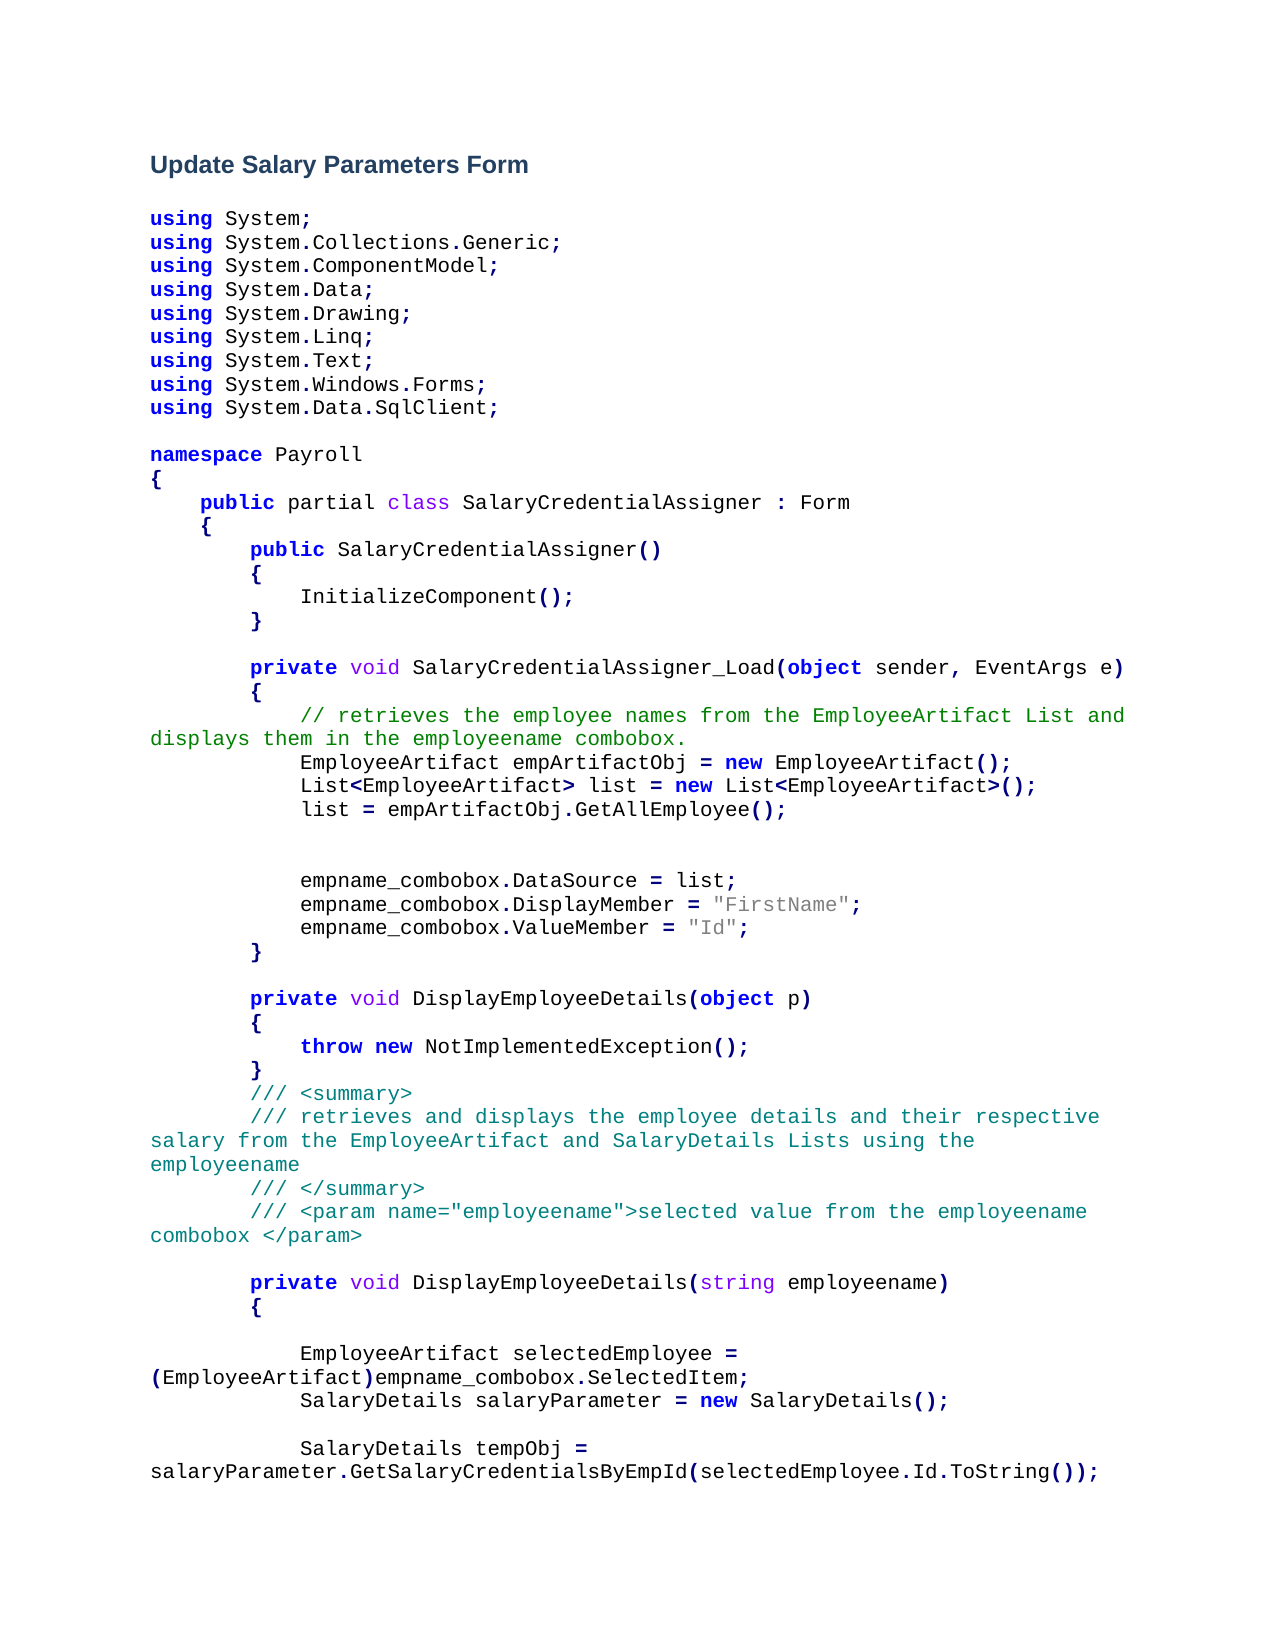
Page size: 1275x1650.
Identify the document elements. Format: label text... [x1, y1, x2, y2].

text // retrieves the employee names from the EmployeeArtifact List and displays them in the employeename combobox. [150, 704, 1125, 752]
text using System.Linq; [150, 326, 1125, 350]
text List<EmployeeArtifact> list = new List<EmployeeArtifact>(); [150, 776, 1125, 799]
text namespace Payroll [150, 444, 1125, 468]
text using System.ComponentModel; [150, 255, 1125, 279]
text SalaryDetails tempObj = salaryParameter.GetSalaryCredentialsByEmpId(selectedEmployee.Id.ToString()); [150, 1438, 1125, 1485]
text { [150, 468, 1125, 492]
text { [150, 1012, 1125, 1036]
text { [150, 681, 1125, 704]
text throw new NotImplementedException(); [150, 1036, 1125, 1059]
text { [150, 563, 1125, 586]
text using System; [150, 208, 1125, 232]
text private void SalaryCredentialAssigner_Load(object sender, EventArgs e) [150, 657, 1125, 681]
text using System.Collections.Generic; [150, 232, 1125, 255]
text InitializeComponent(); [150, 586, 1125, 610]
text using System.Data.SqlClient; [150, 397, 1125, 421]
text EmployeeArtifact empArtifactObj = new EmployeeArtifact(); [150, 752, 1125, 776]
text { [150, 1296, 1125, 1319]
text private void DisplayEmployeeDetails(object p) [150, 988, 1125, 1012]
text private void DisplayEmployeeDetails(string employeename) [150, 1272, 1125, 1296]
text /// retrieves and displays the employee details and their respective salary from the EmployeeArtifact and SalaryDetails Lists using the employeename [150, 1107, 1125, 1177]
text } [150, 1059, 1125, 1083]
text public partial class SalaryCredentialAssigner : Form [150, 492, 1125, 515]
text using System.Drawing; [150, 303, 1125, 326]
text EmployeeArtifact selectedEmployee = (EmployeeArtifact)empname_combobox.SelectedItem; [150, 1343, 1125, 1390]
text /// <summary> [150, 1083, 1125, 1107]
text SalaryDetails salaryParameter = new SalaryDetails(); [150, 1390, 1125, 1414]
text using System.Windows.Forms; [150, 373, 1125, 397]
text } [150, 610, 1125, 634]
text /// <param name="employeename">selected value from the employeename combobox </param> [150, 1201, 1125, 1248]
text /// </summary> [150, 1177, 1125, 1201]
text } [150, 941, 1125, 965]
subtitle Update Salary Parameters Form [150, 150, 1125, 179]
text using System.Data; [150, 279, 1125, 303]
text empname_combobox.DataSource = list; [150, 870, 1125, 894]
text list = empArtifactObj.GetAllEmployee(); [150, 799, 1125, 823]
text using System.Text; [150, 350, 1125, 373]
text empname_combobox.DisplayMember = "FirstName"; [150, 894, 1125, 917]
text public SalaryCredentialAssigner() [150, 539, 1125, 563]
text { [150, 515, 1125, 539]
text empname_combobox.ValueMember = "Id"; [150, 917, 1125, 941]
